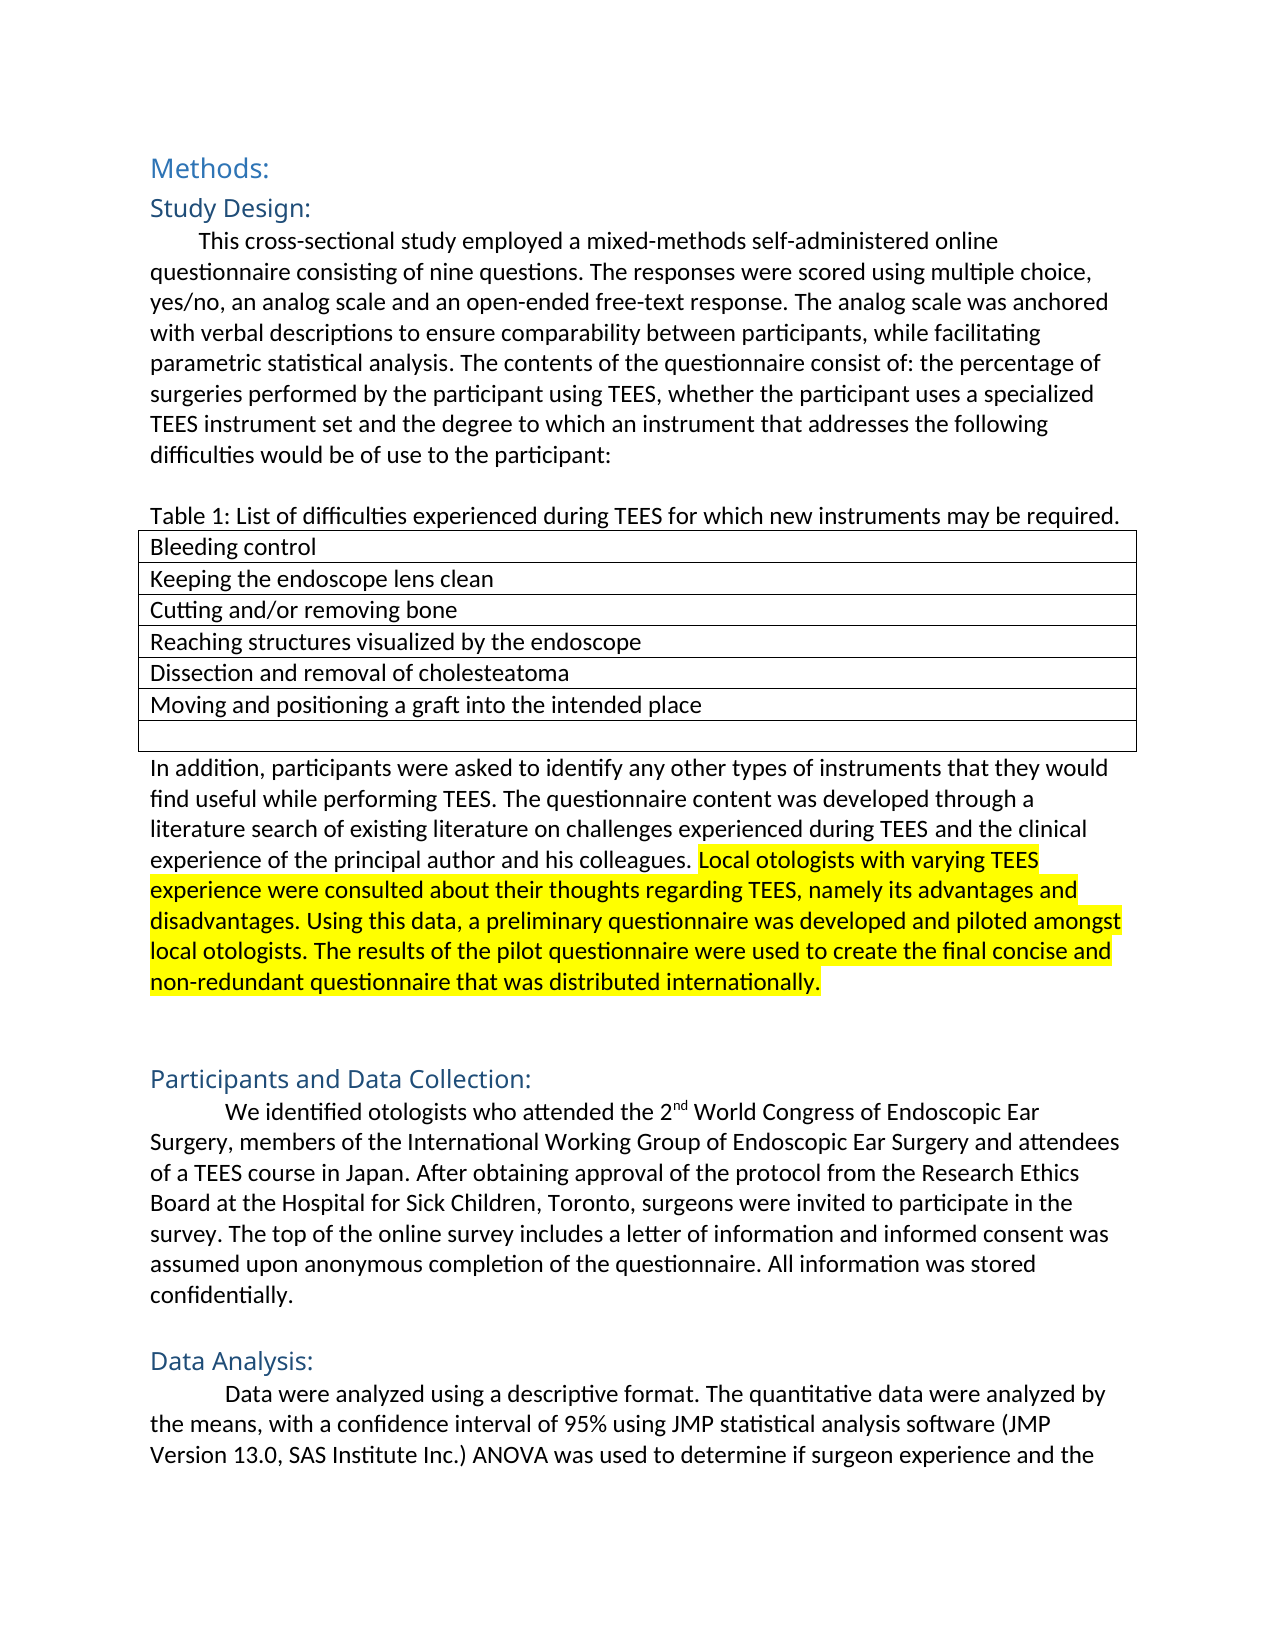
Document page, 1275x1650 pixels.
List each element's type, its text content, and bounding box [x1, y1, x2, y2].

table_cell Cutting and/or removing bone [139, 595, 1136, 625]
subtitle Participants and Data Collection: [150, 1062, 1125, 1096]
table_cell Keeping the endoscope lens clean [139, 563, 1136, 593]
text We identified otologists who attended the 2nd World Congress of Endoscopic Ear Surgery, members of the International Working Group of Endoscopic Ear Surgery and attendees of a TEES course in Japan. After obtaining approval of the protocol from the Research Ethics Board at the Hospital for Sick Children, Toronto, surgeons were invited to participate in the survey. The top of the online survey includes a letter of information and informed consent was assumed upon anonymous completion of the questionnaire. All information was stored confidentially. [150, 1096, 1125, 1309]
table_header Bleeding control [139, 531, 1136, 562]
text Table 1: List of difficulties experienced during TEES for which new instruments may be required. [150, 500, 1125, 530]
table_cell Dissection and removal of cholesteatoma [139, 658, 1136, 688]
table_cell [139, 721, 1136, 751]
subtitle Data Analysis: [150, 1344, 1125, 1378]
text In addition, participants were asked to identify any other types of instruments that they would find useful while performing TEES. The questionnaire content was developed through a literature search of existing literature on challenges experienced during TEES and the clinical experience of the principal author and his colleagues. Local otologists with varying TEES experience were consulted about their thoughts regarding TEES, namely its advantages and disadvantages. Using this data, a preliminary questionnaire was developed and piloted amongst local otologists. The results of the pilot questionnaire were used to create the final concise and non-redundant questionnaire that was distributed internationally. [150, 752, 1125, 996]
table_cell Reaching structures visualized by the endoscope [139, 626, 1136, 657]
table_cell Moving and positioning a graft into the intended place [139, 689, 1136, 720]
text This cross-sectional study employed a mixed-methods self-administered online questionnaire consisting of nine questions. The responses were scored using multiple choice, yes/no, an analog scale and an open-ended free-text response. The analog scale was anchored with verbal descriptions to ensure comparability between participants, while facilitating parametric statistical analysis. The contents of the questionnaire consist of: the percentage of surgeries performed by the participant using TEES, whether the participant uses a specialized TEES instrument set and the degree to which an instrument that addresses the following difficulties would be of use to the participant: [150, 225, 1125, 469]
subtitle Methods: [150, 150, 1125, 187]
subtitle Study Design: [150, 191, 1125, 225]
